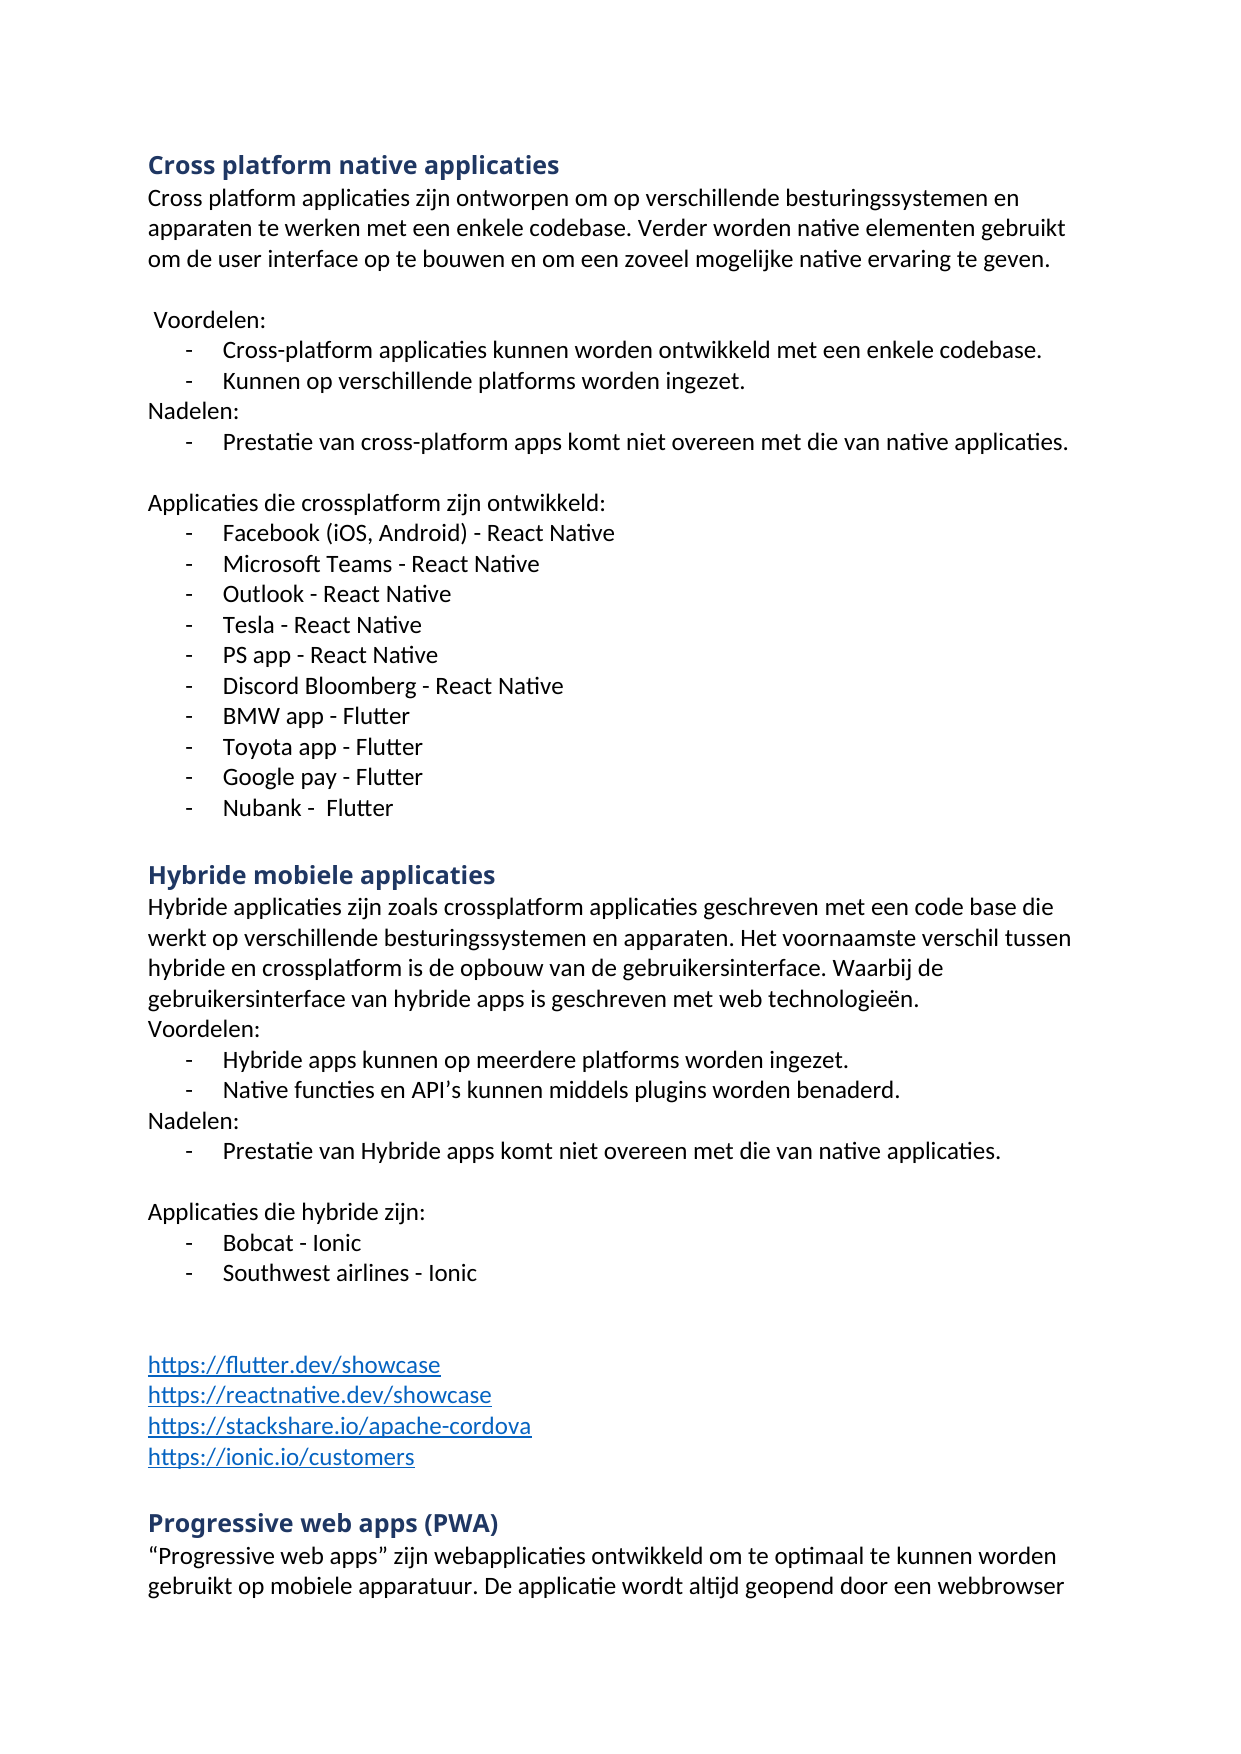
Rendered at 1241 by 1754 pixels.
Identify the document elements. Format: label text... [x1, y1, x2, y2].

subtitle Progressive web apps (PWA) [148, 1506, 1093, 1540]
list Prestatie van cross-platform apps komt niet overeen met die van native applicaties. [185, 426, 1093, 456]
list Native functies en API’s kunnen middels plugins worden benaderd. [185, 1074, 1093, 1105]
list Facebook (iOS, Android) - React Native [185, 517, 1093, 548]
list Tesla - React Native [185, 609, 1093, 639]
list PS app - React Native [185, 639, 1093, 670]
subtitle Cross platform native applicaties [148, 148, 1093, 182]
text https://ionic.io/customers [148, 1441, 1093, 1471]
list Kunnen op verschillende platforms worden ingezet. [185, 365, 1093, 395]
list Nubank - Flutter [185, 792, 1093, 823]
list BMW app - Flutter [185, 701, 1093, 731]
text Voordelen: [148, 304, 1093, 334]
text Applicaties die hybride zijn: [148, 1197, 1093, 1227]
list Bobcat - Ionic [185, 1227, 1093, 1258]
text Cross platform applicaties zijn ontworpen om op verschillende besturingssystemen en apparaten te werken met een enkele codebase. Verder worden native elementen gebruikt om de user interface op te bouwen en om een zoveel mogelijke native ervaring te geven. [148, 182, 1093, 273]
list Toyota app - Flutter [185, 731, 1093, 762]
list Cross-platform applicaties kunnen worden ontwikkeld met een enkele codebase. [185, 334, 1093, 365]
text Nadelen: [148, 1105, 1093, 1136]
list Google pay - Flutter [185, 762, 1093, 792]
list Prestatie van Hybride apps komt niet overeen met die van native applicaties. [185, 1136, 1093, 1166]
text Applicaties die crossplatform zijn ontwikkeld: [148, 487, 1093, 517]
text Voordelen: [148, 1013, 1093, 1044]
list Southwest airlines - Ionic [185, 1258, 1093, 1288]
list Outlook - React Native [185, 578, 1093, 609]
text https://reactnative.dev/showcase [148, 1380, 1093, 1410]
text Hybride applicaties zijn zoals crossplatform applicaties geschreven met een code base die werkt op verschillende besturingssystemen en apparaten. Het voornaamste verschil tussen hybride en crossplatform is de opbouw van de gebruikersinterface. Waarbij de gebruikersinterface van hybride apps is geschreven met web technologieën. [148, 891, 1093, 1013]
list Hybride apps kunnen op meerdere platforms worden ingezet. [185, 1044, 1093, 1074]
text https://flutter.dev/showcase [148, 1349, 1093, 1380]
list Discord Bloomberg - React Native [185, 670, 1093, 701]
list Microsoft Teams - React Native [185, 548, 1093, 578]
text Nadelen: [148, 395, 1093, 426]
text https://stackshare.io/apache-cordova [148, 1410, 1093, 1441]
subtitle Hybride mobiele applicaties [148, 857, 1093, 891]
